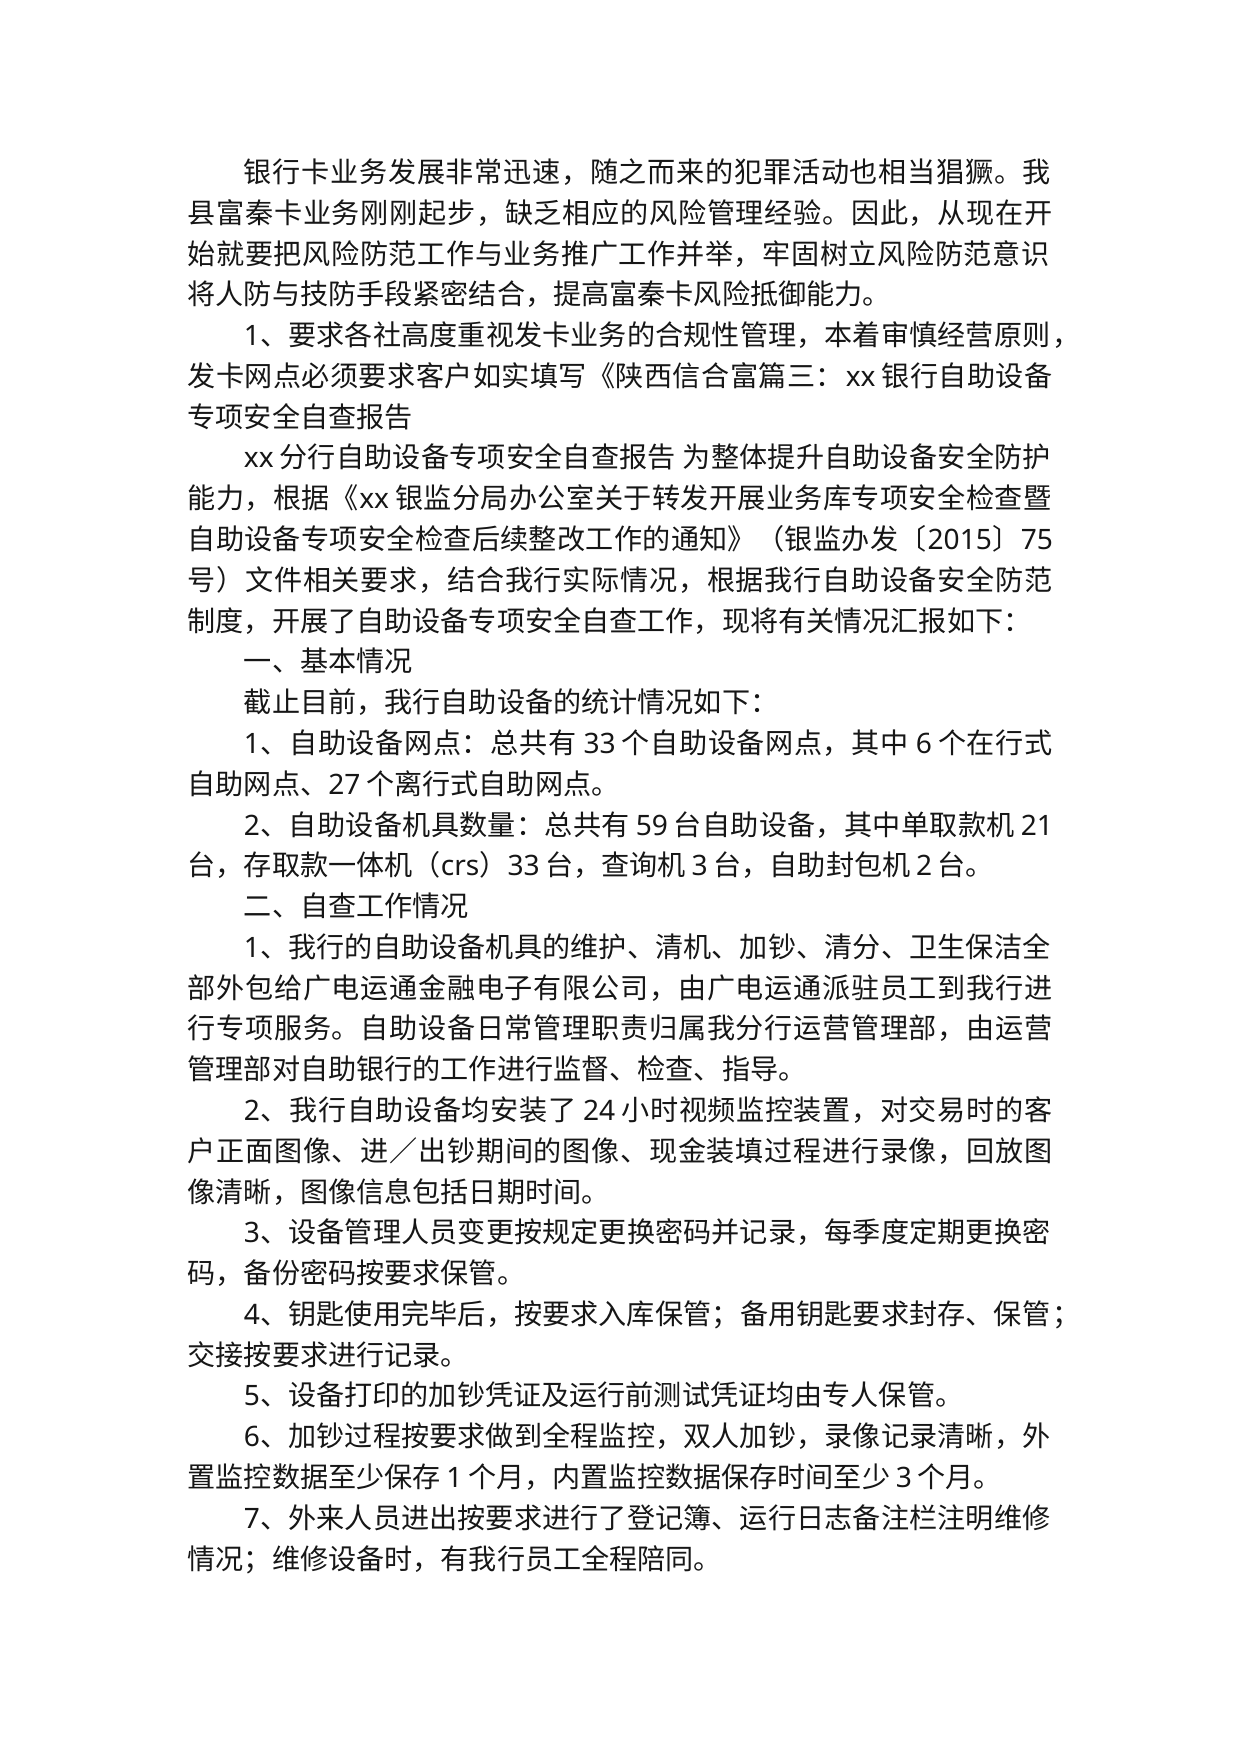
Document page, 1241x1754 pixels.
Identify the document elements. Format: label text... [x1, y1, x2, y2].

text 1、自助设备网点：总共有33个自助设备网点，其中6个在行式自助网点、27个离行式自助网点。 [187, 721, 1053, 802]
text 二、自查工作情况 [187, 884, 1053, 925]
text 一、基本情况 [187, 639, 1053, 680]
text 截止目前，我行自助设备的统计情况如下： [187, 680, 1053, 721]
text 5、设备打印的加钞凭证及运行前测试凭证均由专人保管。 [187, 1373, 1053, 1414]
text 1、要求各社高度重视发卡业务的合规性管理，本着审慎经营原则，发卡网点必须要求客户如实填写《陕西信合富篇三：xx银行自助设备专项安全自查报告 [187, 313, 1053, 435]
text 7、外来人员进出按要求进行了登记簿、运行日志备注栏注明维修情况；维修设备时，有我行员工全程陪同。 [187, 1496, 1053, 1577]
text 3、设备管理人员变更按规定更换密码并记录，每季度定期更换密码，备份密码按要求保管。 [187, 1210, 1053, 1292]
text 1、我行的自助设备机具的维护、清机、加钞、清分、卫生保洁全部外包给广电运通金融电子有限公司，由广电运通派驻员工到我行进行专项服务。自助设备日常管理职责归属我分行运营管理部，由运营管理部对自助银行的工作进行监督、检查、指导。 [187, 925, 1053, 1088]
text 4、钥匙使用完毕后，按要求入库保管；备用钥匙要求封存、保管；交接按要求进行记录。 [187, 1292, 1053, 1373]
text 2、我行自助设备均安装了24小时视频监控装置，对交易时的客户正面图像、进／出钞期间的图像、现金装填过程进行录像，回放图像清晰，图像信息包括日期时间。 [187, 1088, 1053, 1210]
text 6、加钞过程按要求做到全程监控，双人加钞，录像记录清晰，外置监控数据至少保存1个月，内置监控数据保存时间至少3个月。 [187, 1414, 1053, 1496]
text 银行卡业务发展非常迅速，随之而来的犯罪活动也相当猖獗。我县富秦卡业务刚刚起步，缺乏相应的风险管理经验。因此，从现在开始就要把风险防范工作与业务推广工作并举，牢固树立风险防范意识，将人防与技防手段紧密结合，提高富秦卡风险抵御能力。 [187, 150, 1053, 313]
text xx分行自助设备专项安全自查报告 为整体提升自助设备安全防护能力，根据《xx银监分局办公室关于转发开展业务库专项安全检查暨自助设备专项安全检查后续整改工作的通知》（银监办发〔2015〕75号）文件相关要求，结合我行实际情况，根据我行自助设备安全防范制度，开展了自助设备专项安全自查工作，现将有关情况汇报如下： [187, 435, 1053, 639]
text 2、自助设备机具数量：总共有59台自助设备，其中单取款机21台，存取款一体机（crs）33台，查询机3台，自助封包机2台。 [187, 802, 1053, 884]
